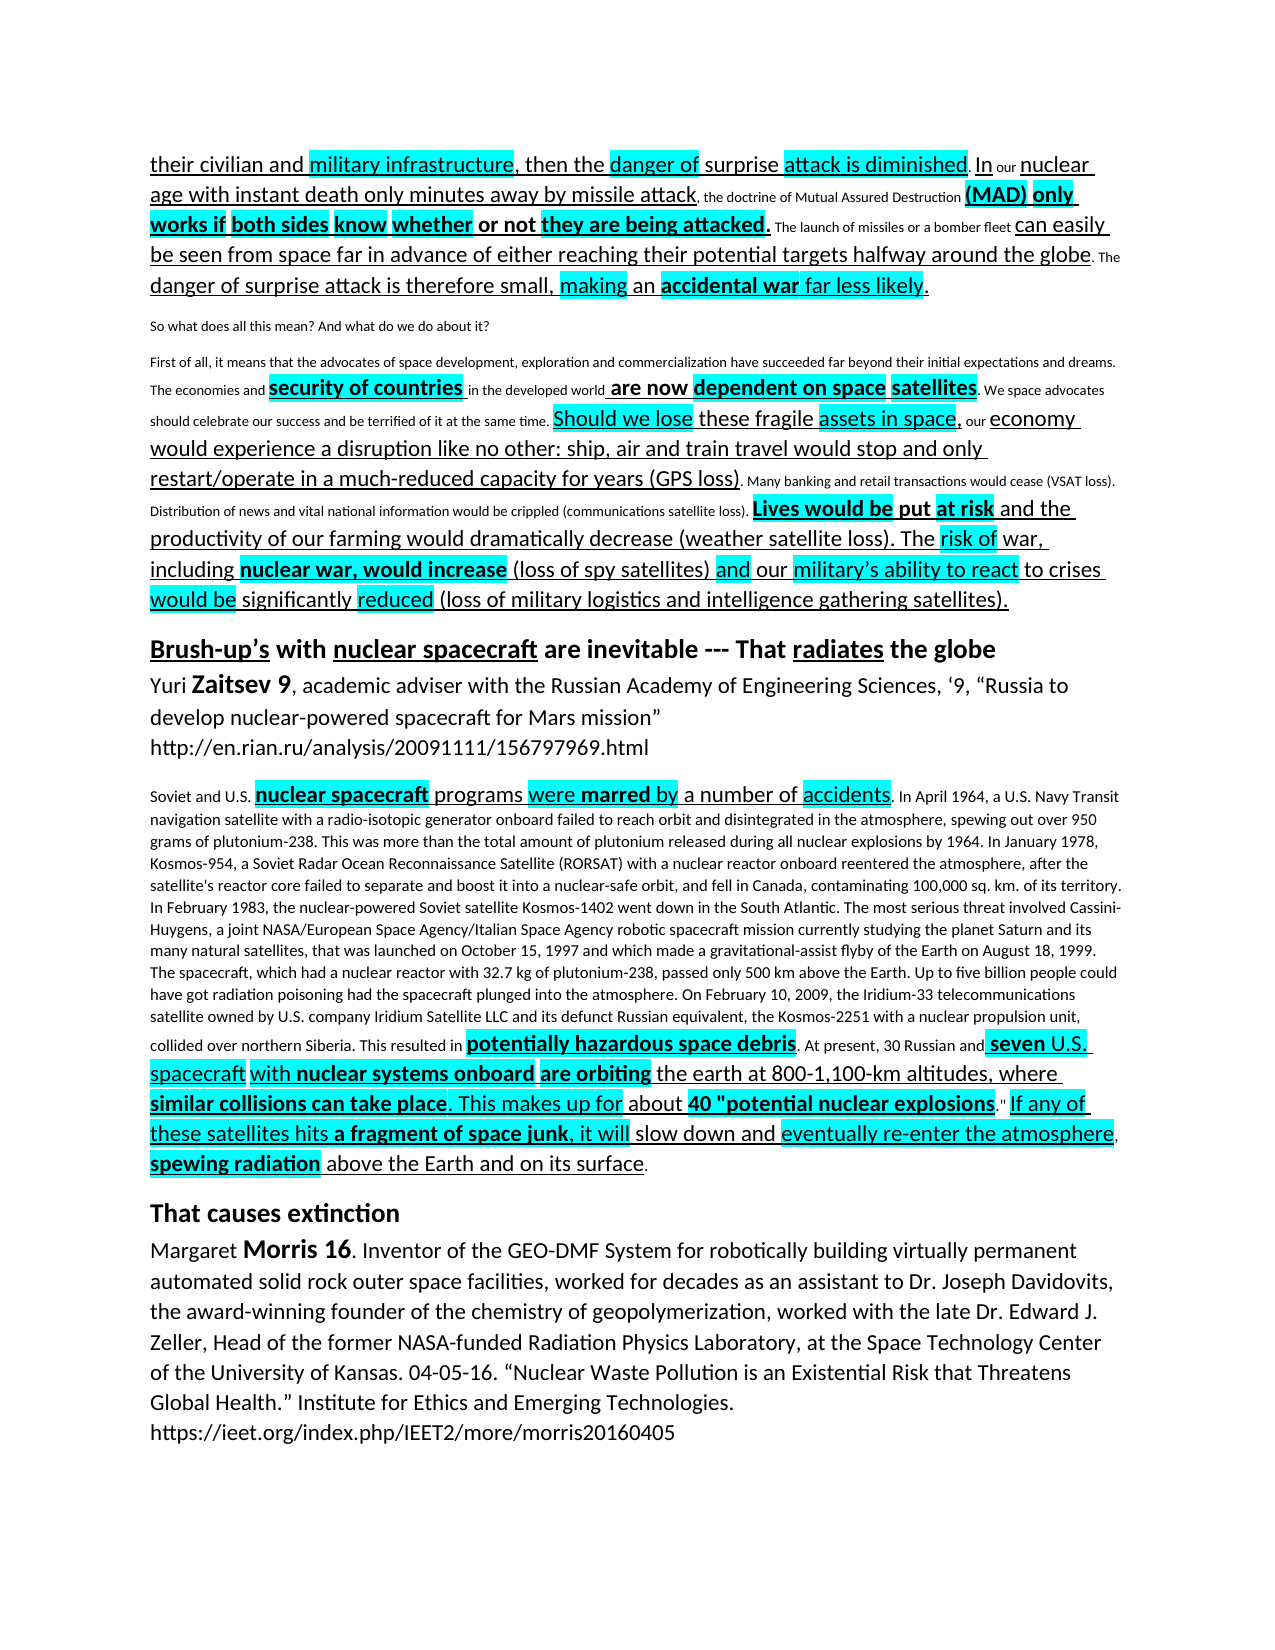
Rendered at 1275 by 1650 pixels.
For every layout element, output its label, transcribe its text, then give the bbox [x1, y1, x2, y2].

text So what does all this mean? And what do we do about it? [150, 318, 1125, 336]
subtitle Brush-up’s with nuclear spacecraft are inevitable --- That radiates the globe [150, 632, 1125, 665]
subtitle That causes extinction [150, 1196, 1125, 1229]
text Soviet and U.S. nuclear spacecraft programs were marred by a number of accidents. In April 1964, a U.S. Navy Transit navigation satellite with a radio-isotopic generator onboard failed to reach orbit and disintegrated in the atmosphere, spewing out over 950 grams of plutonium-238. This was more than the total amount of plutonium released during all nuclear explosions by 1964. In January 1978, Kosmos-954, a Soviet Radar Ocean Reconnaissance Satellite (RORSAT) with a nuclear reactor onboard reentered the atmosphere, after the satellite's reactor core failed to separate and boost it into a nuclear-safe orbit, and fell in Canada, contaminating 100,000 sq. km. of its territory. In February 1983, the nuclear-powered Soviet satellite Kosmos-1402 went down in the South Atlantic. The most serious threat involved Cassini-Huygens, a joint NASA/European Space Agency/Italian Space Agency robotic spacecraft mission currently studying the planet Saturn and its many natural satellites, that was launched on October 15, 1997 and which made a gravitational-assist flyby of the Earth on August 18, 1999. The spacecraft, which had a nuclear reactor with 32.7 kg of plutonium-238, passed only 500 km above the Earth. Up to five billion people could have got radiation poisoning had the spacecraft plunged into the atmosphere. On February 10, 2009, the Iridium-33 telecommunications satellite owned by U.S. company Iridium Satellite LLC and its defunct Russian equivalent, the Kosmos-2251 with a nuclear propulsion unit, collided over northern Siberia. This resulted in potentially hazardous space debris. At present, 30 Russian and seven U.S. spacecraft with nuclear systems onboard are orbiting the earth at 800-1,100-km altitudes, where similar collisions can take place. This makes up for about 40 "potential nuclear explosions." If any of these satellites hits a fragment of space junk, it will slow down and eventually re-enter the atmosphere, spewing radiation above the Earth and on its surface. [150, 780, 1125, 1178]
text Yuri Zaitsev 9, academic adviser with the Russian Academy of Engineering Sciences, ‘9, “Russia to develop nuclear-powered spacecraft for Mars mission” http://en.rian.ru/analysis/20091111/156797969.html [150, 667, 1125, 761]
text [150, 150, 1125, 299]
text First of all, it means that the advocates of space development, exploration and commercialization have succeeded far beyond their initial expectations and dreams. The economies and security of countries in the developed world are now dependent on space satellites. We space advocates should celebrate our success and be terrified of it at the same time. Should we lose these fragile assets in space, our economy would experience a disruption like no other: ship, air and train travel would stop and only restart/operate in a much-reduced capacity for years (GPS loss). Many banking and retail transactions would cease (VSAT loss). Distribution of news and vital national information would be crippled (communications satellite loss). Lives would be put at risk and the productivity of our farming would dramatically decrease (weather satellite loss). The risk of war, including nuclear war, would increase (loss of spy satellites) and our military’s ability to react to crises would be significantly reduced (loss of military logistics and intelligence gathering satellites). [150, 353, 1125, 613]
text Margaret Morris 16. Inventor of the GEO-DMF System for robotically building virtually permanent automated solid rock outer space facilities, worked for decades as an assistant to Dr. Joseph Davidovits, the award-winning founder of the chemistry of geopolymerization, worked with the late Dr. Edward J. Zeller, Head of the former NASA-funded Radiation Physics Laboratory, at the Space Technology Center of the University of Kansas. 04-05-16. “Nuclear Waste Pollution is an Existential Risk that Threatens Global Health.” Institute for Ethics and Emerging Technologies. https://ieet.org/index.php/IEET2/more/morris20160405 [150, 1232, 1125, 1446]
